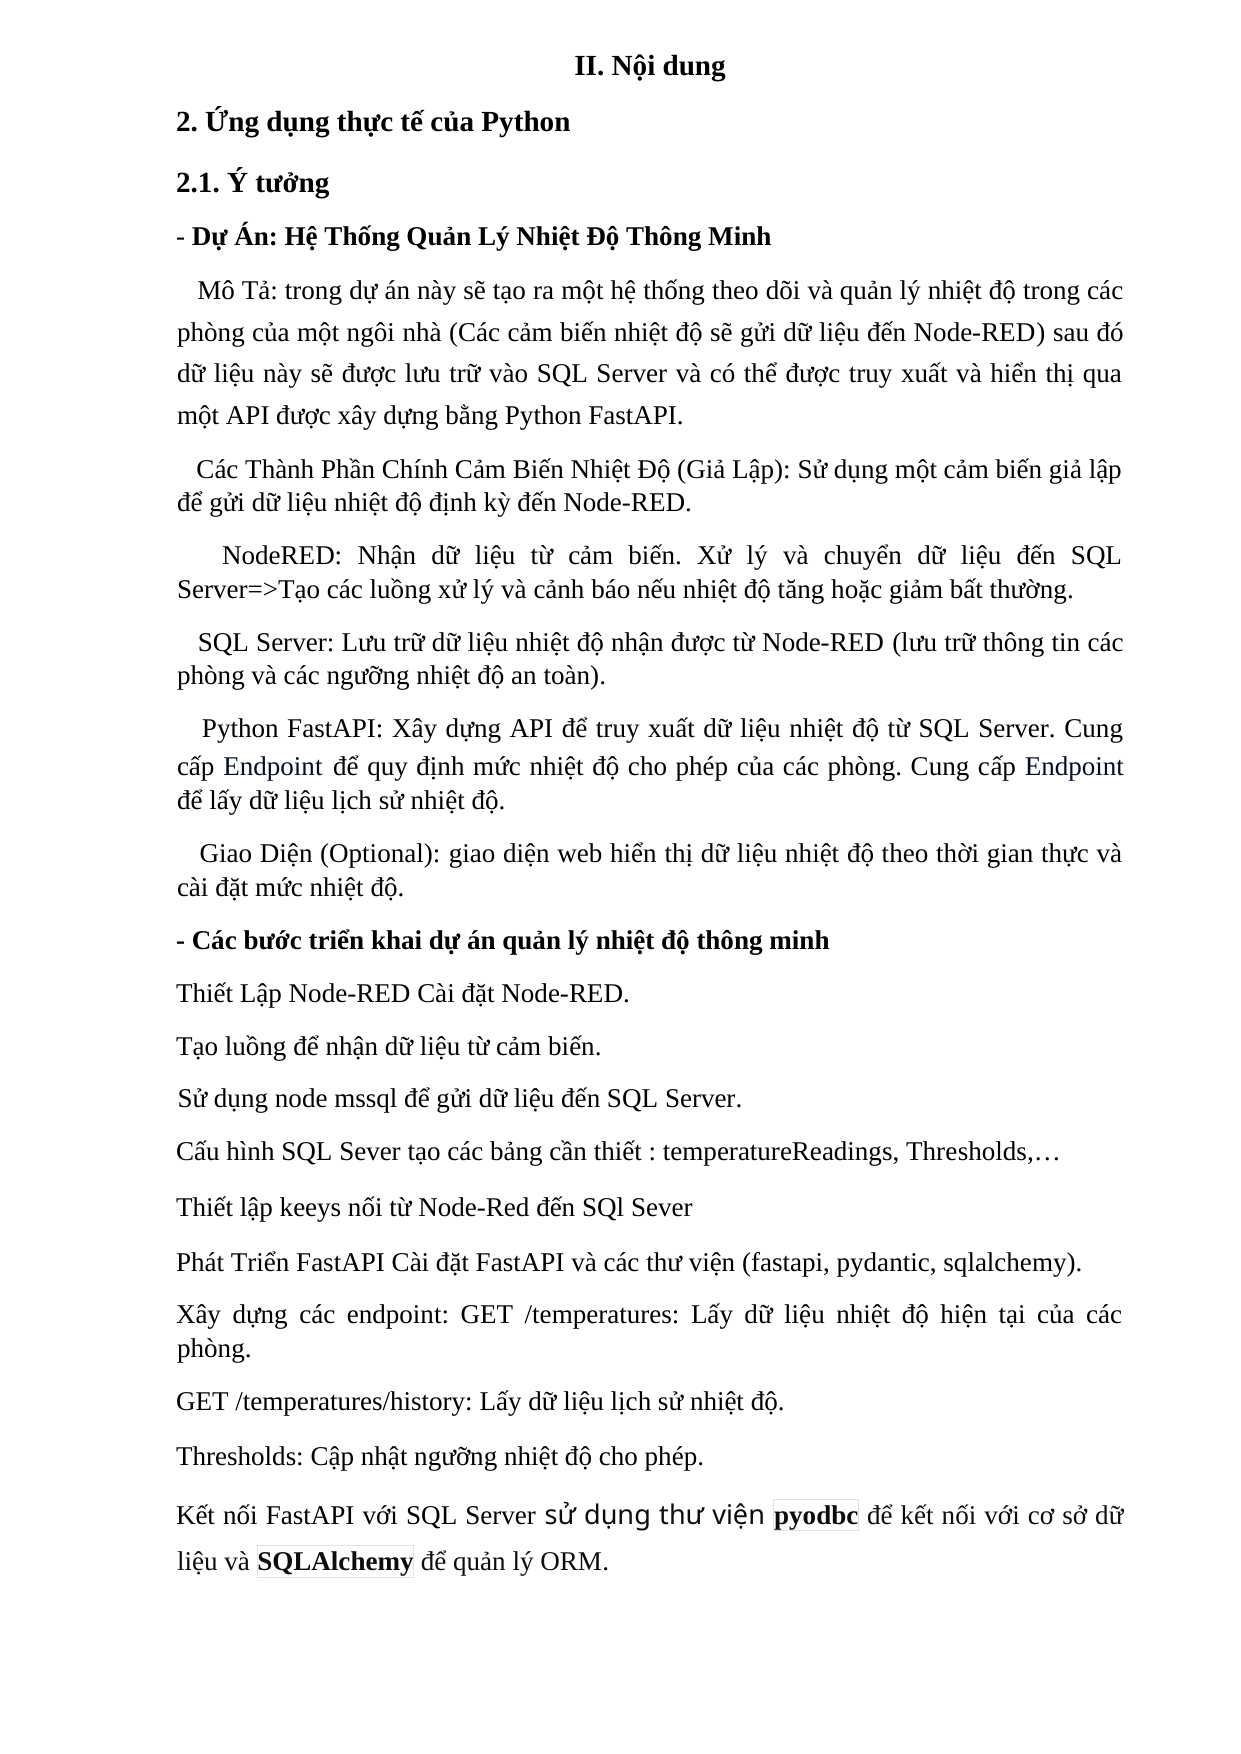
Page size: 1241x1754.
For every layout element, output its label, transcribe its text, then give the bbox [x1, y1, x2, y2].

text NodeRED: Nhận dữ liệu từ cảm biến. Xử lý và chuyển dữ liệu đến SQL Server=>Tạo các luồng xử lý và cảnh báo nếu nhiệt độ tăng hoặc giảm bất thường. [176, 539, 1124, 604]
text GET /temperatures/history: Lấy dữ liệu lịch sử nhiệt độ. [176, 1385, 1124, 1416]
text Thiết Lập Node-RED Cài đặt Node-RED. [176, 977, 1124, 1008]
text Phát Triển FastAPI Cài đặt FastAPI và các thư viện (fastapi, pydantic, sqlalchemy). [176, 1246, 1124, 1277]
text SQL Server: Lưu trữ dữ liệu nhiệt độ nhận được từ Node-RED (lưu trữ thông tin các phòng và các ngưỡng nhiệt độ an toàn). [176, 626, 1124, 690]
text Kết nối FastAPI với SQL Server sử dụng thư viện pyodbc để kết nối với cơ sở dữ liệu và SQLAlchemy để quản lý ORM. [176, 1496, 1124, 1577]
text Cấu hình SQL Sever tạo các bảng cần thiết : temperatureReadings, Thresholds,… [176, 1136, 1124, 1167]
text Thresholds: Cập nhật ngưỡng nhiệt độ cho phép. [176, 1440, 1124, 1471]
text Tạo luồng để nhận dữ liệu từ cảm biến. [176, 1030, 1124, 1061]
text Giao Diện (Optional): giao diện web hiển thị dữ liệu nhiệt độ theo thời gian thực và cài đặt mức nhiệt độ. [176, 837, 1124, 902]
text Các Thành Phần Chính Cảm Biến Nhiệt Độ (Giả Lập): Sử dụng một cảm biến giả lập để gửi dữ liệu nhiệt độ định kỳ đến Node-RED. [176, 453, 1124, 517]
subtitle II. Nội dung [177, 48, 1122, 81]
text Sử dụng node mssql để gửi dữ liệu đến SQL Server. [177, 1083, 1124, 1114]
subtitle 2.1. Ý tưởng [176, 165, 1129, 199]
text Thiết lập keeys nối từ Node-Red đến SQl Sever [176, 1191, 1124, 1222]
subtitle 2. Ứng dụng thực tế của Python [176, 104, 1129, 138]
text Python FastAPI: Xây dựng API để truy xuất dữ liệu nhiệt độ từ SQL Server. Cung cấp Endpoint để quy định mức nhiệt độ cho phép của các phòng. Cung cấp Endpoint để lấy dữ liệu lịch sử nhiệt độ. [176, 712, 1124, 816]
text - Dự Án: Hệ Thống Quản Lý Nhiệt Độ Thông Minh [176, 221, 1124, 252]
text Mô Tả: trong dự án này sẽ tạo ra một hệ thống theo dõi và quản lý nhiệt độ trong các phòng của một ngôi nhà (Các cảm biến nhiệt độ sẽ gửi dữ liệu đến Node-RED) sau đó dữ liệu này sẽ được lưu trữ vào SQL Server và có thể được truy xuất và hiển thị qua một API được xây dựng bằng Python FastAPI. [176, 274, 1124, 430]
text Xây dựng các endpoint: GET /temperatures: Lấy dữ liệu nhiệt độ hiện tại của các phòng. [176, 1299, 1124, 1363]
text - Các bước triển khai dự án quản lý nhiệt độ thông minh [176, 924, 1124, 955]
